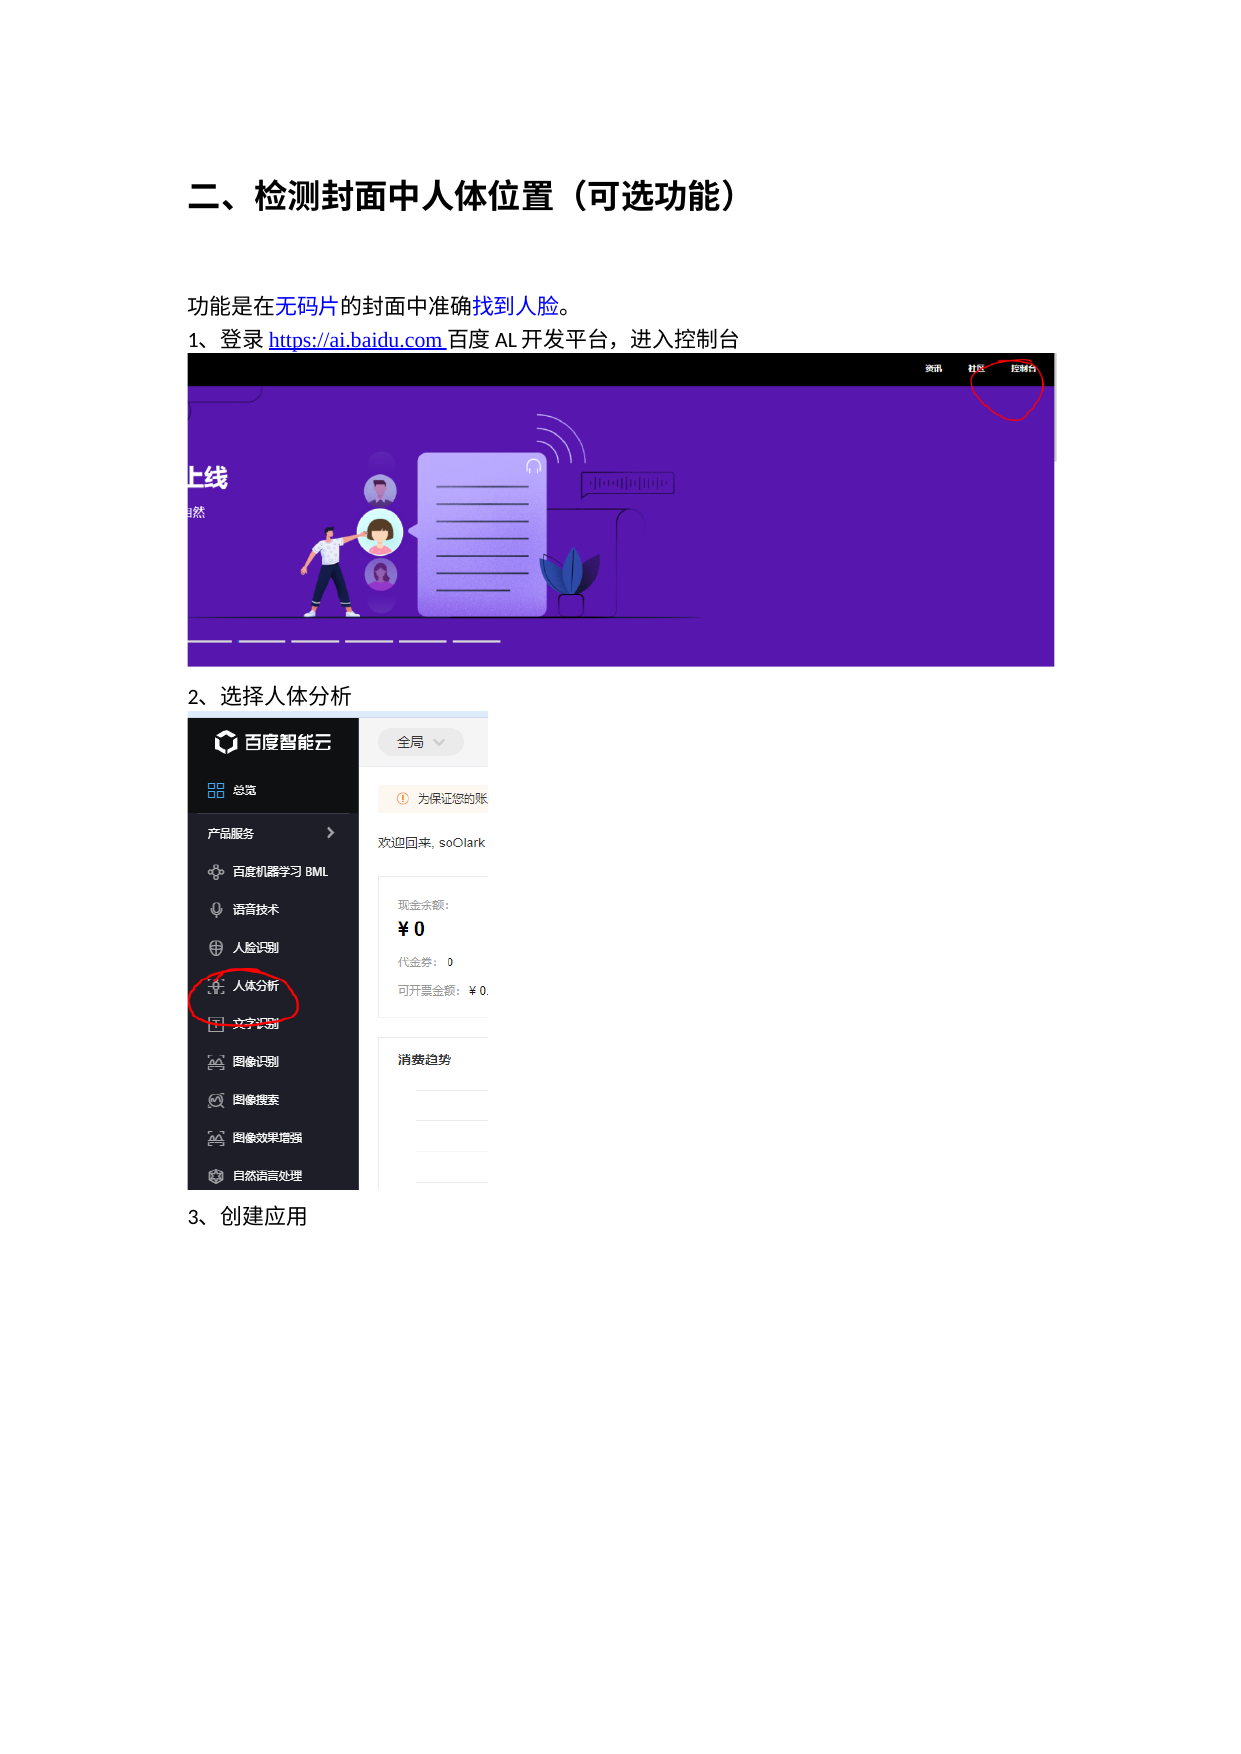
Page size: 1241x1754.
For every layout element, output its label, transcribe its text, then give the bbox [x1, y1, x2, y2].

list 选择人体分析 [187, 679, 1053, 711]
list 创建应用 [187, 1199, 1053, 1231]
subtitle 检测封面中人体位置（可选功能） [187, 162, 1053, 227]
list 功能是在无码片的封面中准确找到人脸。 [187, 289, 1053, 321]
picture [187, 711, 489, 1190]
list 登录https://ai.baidu.com百度AL开发平台，进入控制台 [187, 321, 1053, 353]
picture [187, 353, 1057, 677]
